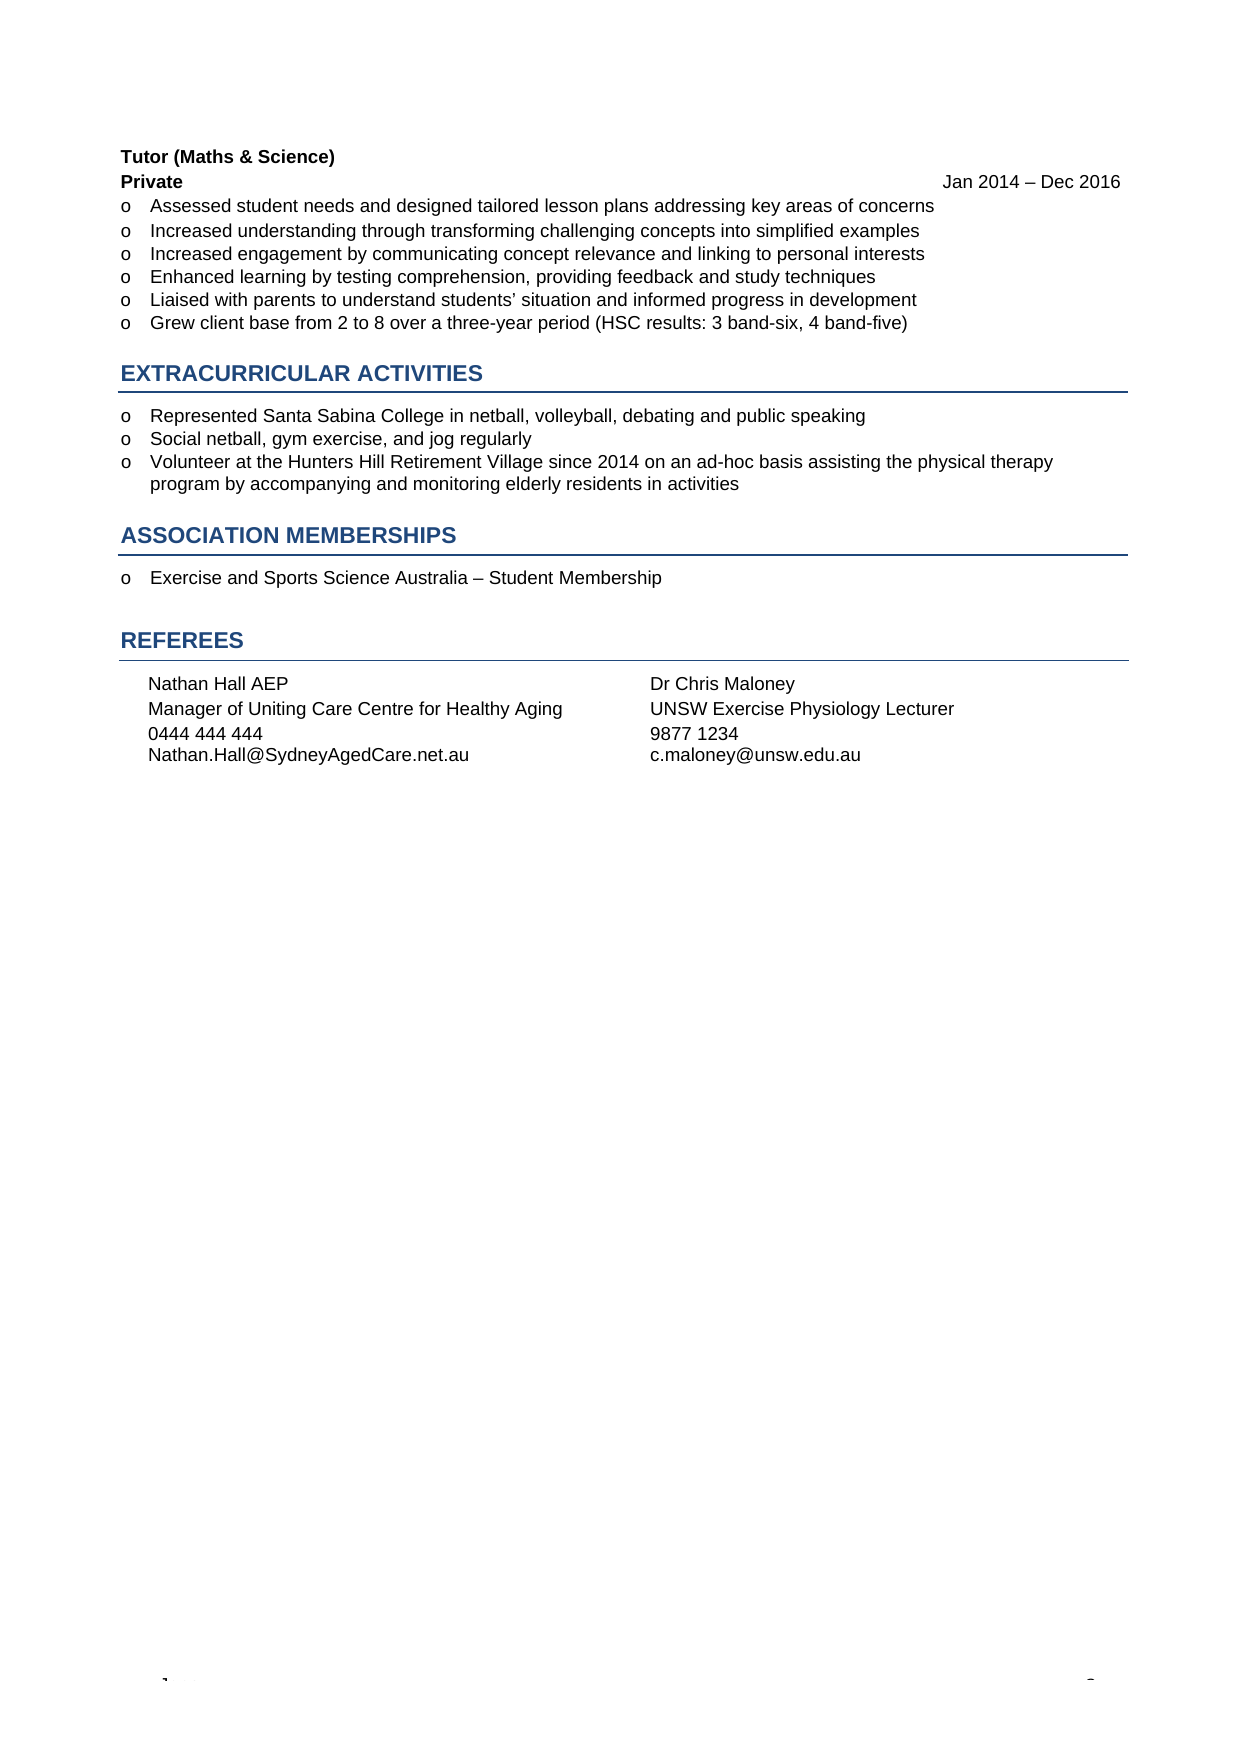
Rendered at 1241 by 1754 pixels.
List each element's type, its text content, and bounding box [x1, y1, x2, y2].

subtitle REFEREES [120, 627, 1153, 654]
list Represented Santa Sabina College in netball, volleyball, debating and public speaking [120, 404, 1153, 427]
list Enhanced learning by testing comprehension, providing feedback and study techniques [120, 265, 1153, 288]
list Volunteer at the Hunters Hill Retirement Village since 2014 on an ad-hoc basis assisting the physical therapy program by accompanying and monitoring elderly residents in activities [120, 450, 1119, 494]
list Assessed student needs and designed tailored lesson plans addressing key areas of concerns [120, 195, 1153, 218]
table_header Dr Chris Maloney UNSW Exercise Physiology Lecturer 9877 1234 c.maloney@unsw.edu.au [605, 661, 1129, 766]
subtitle ASSOCIATION MEMBERSHIPS [120, 522, 1153, 549]
table_header Nathan Hall AEP Manager of Uniting Care Centre for Healthy Aging 0444 444 444 Nathan.Hall@SydneyAgedCare.net.au [119, 661, 605, 766]
list Increased understanding through transforming challenging concepts into simplified examples [120, 219, 1153, 242]
list Social netball, gym exercise, and jog regularly [120, 427, 1153, 450]
subtitle EXTRACURRICULAR ACTIVITIES [120, 359, 1153, 386]
text Private Jan 2014 – Dec 2016 [120, 171, 1153, 192]
list Grew client base from 2 to 8 over a three-year period (HSC results: 3 band-six, 4 band-five) [120, 311, 1153, 334]
list Exercise and Sports Science Australia – Student Membership [120, 567, 1153, 590]
text Tutor (Maths & Science) [120, 146, 1153, 167]
list Increased engagement by communicating concept relevance and linking to personal interests [120, 242, 1153, 265]
list Liaised with parents to understand students’ situation and informed progress in development [120, 288, 1153, 311]
